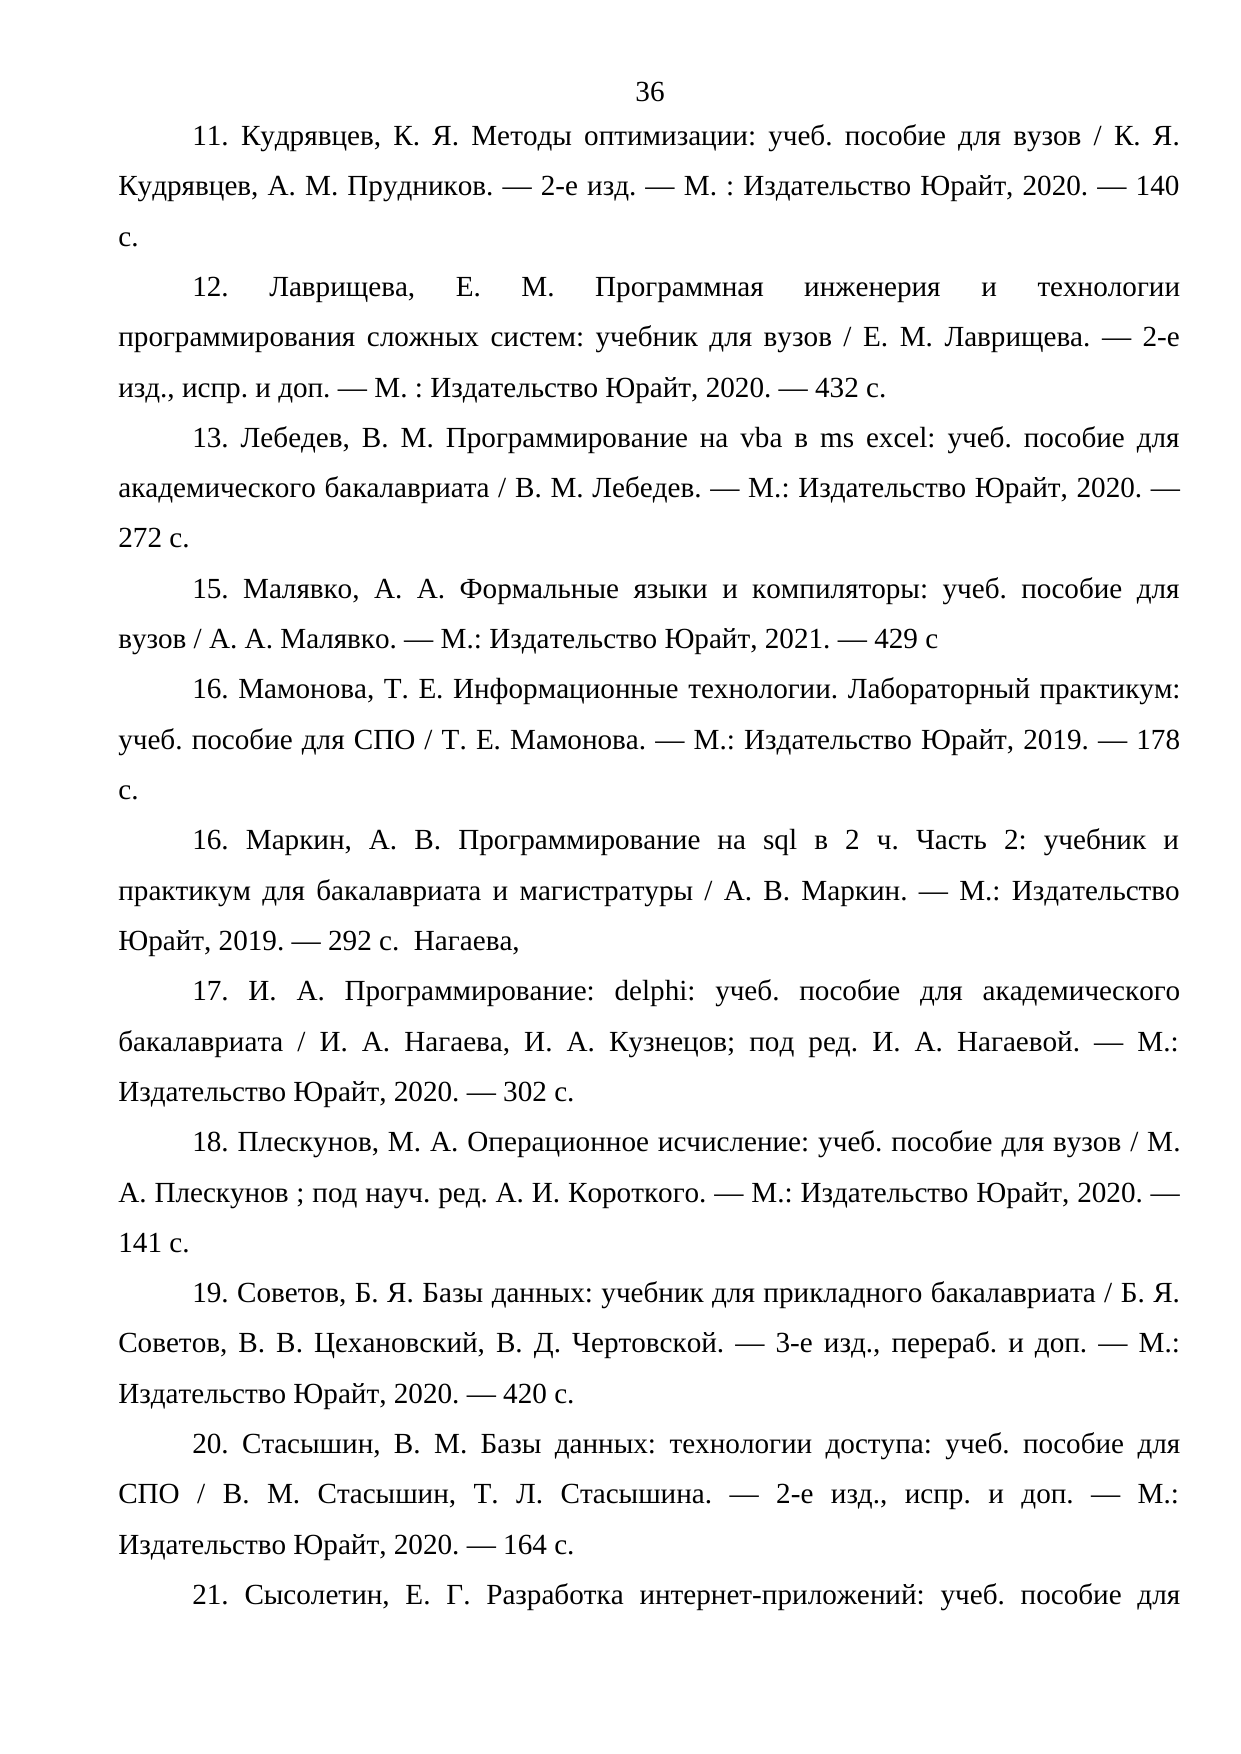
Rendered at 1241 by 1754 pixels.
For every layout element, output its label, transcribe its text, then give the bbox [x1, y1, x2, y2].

text 19. Советов, Б. Я. Базы данных: учебник для прикладного бакалавриата / Б. Я. Советов, В. В. Цехановский, В. Д. Чертовской. — 3-е изд., перераб. и доп. — М.: Издательство Юрайт, 2020. — 420 с. [118, 1275, 1181, 1409]
text 13. Лебедев, В. М. Программирование на vba в ms excel: учеб. пособие для академического бакалавриата / В. М. Лебедев. — М.: Издательство Юрайт, 2020. — 272 с. [118, 420, 1181, 554]
text 16. Маркин, А. В. Программирование на sql в 2 ч. Часть 2: учебник и практикум для бакалавриата и магистратуры / А. В. Маркин. — М.: Издательство Юрайт, 2019. — 292 с. Нагаева, [118, 822, 1181, 957]
text 15. Малявко, А. А. Формальные языки и компиляторы: учеб. пособие для вузов / А. А. Малявко. — М.: Издательство Юрайт, 2021. — 429 с [118, 571, 1181, 655]
text 16. Мамонова, Т. Е. Информационные технологии. Лабораторный практикум: учеб. пособие для СПО / Т. Е. Мамонова. — М.: Издательство Юрайт, 2019. — 178 с. [118, 672, 1181, 806]
text 17. И. А. Программирование: delphi: учеб. пособие для академического бакалавриата / И. А. Нагаева, И. А. Кузнецов; под ред. И. А. Нагаевой. — М.: Издательство Юрайт, 2020. — 302 с. [118, 973, 1181, 1108]
text 12. Лаврищева, Е. М. Программная инженерия и технологии программирования сложных систем: учебник для вузов / Е. М. Лаврищева. — 2-е изд., испр. и доп. — М. : Издательство Юрайт, 2020. — 432 с. [118, 269, 1181, 403]
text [118, 1577, 1181, 1611]
text 11. Кудрявцев, К. Я. Методы оптимизации: учеб. пособие для вузов / К. Я. Кудрявцев, А. М. Прудников. — 2-е изд. — М. : Издательство Юрайт, 2020. — 140 с. [118, 118, 1181, 252]
text 18. Плескунов, М. А. Операционное исчисление: учеб. пособие для вузов / М. А. Плескунов ; под науч. ред. А. И. Короткого. — М.: Издательство Юрайт, 2020. — 141 с. [118, 1124, 1181, 1258]
text 20. Стасышин, В. М. Базы данных: технологии доступа: учеб. пособие для СПО / В. М. Стасышин, Т. Л. Стасышина. — 2-е изд., испр. и доп. — М.: Издательство Юрайт, 2020. — 164 с. [118, 1426, 1181, 1560]
